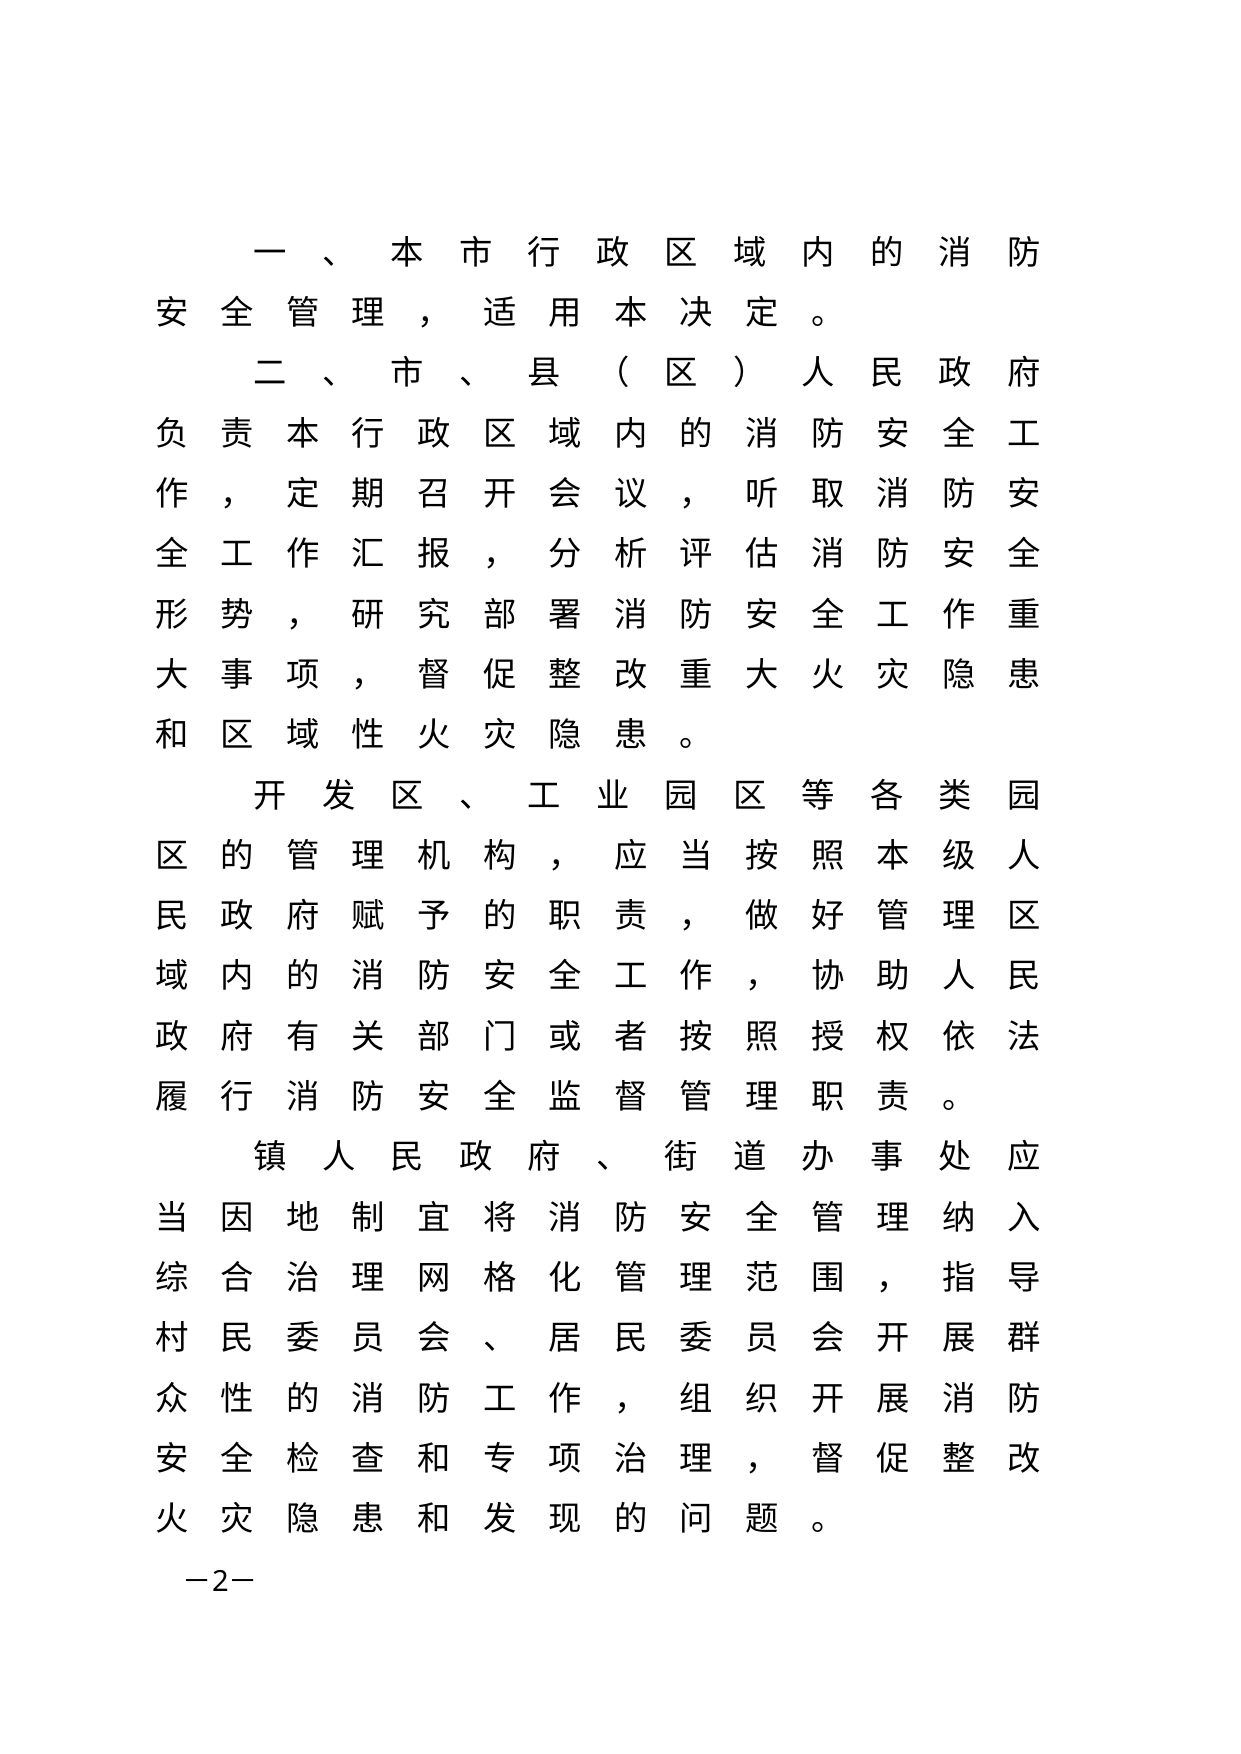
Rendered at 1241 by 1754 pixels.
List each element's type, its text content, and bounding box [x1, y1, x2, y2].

list 开发区、工业园区等各类园区的管理机构，应当按照本级人民政府赋予的职责，做好管理区域内的消防安全工作，协助人民政府有关部门或者按照授权依法履行消防安全监督管理职责。 [155, 762, 1073, 1124]
list 一、本市行政区域内的消防安全管理，适用本决定。 [155, 219, 1073, 340]
list 镇人民政府、街道办事处应当因地制宜将消防安全管理纳入综合治理网格化管理范围，指导村民委员会、居民委员会开展群众性的消防工作，组织开展消防安全检查和专项治理，督促整改火灾隐患和发现的问题。 [155, 1124, 1073, 1546]
list 二、市、县（区）人民政府负责本行政区域内的消防安全工作，定期召开会议，听取消防安全工作汇报，分析评估消防安全形势，研究部署消防安全工作重大事项，督促整改重大火灾隐患和区域性火灾隐患。 [155, 340, 1073, 762]
